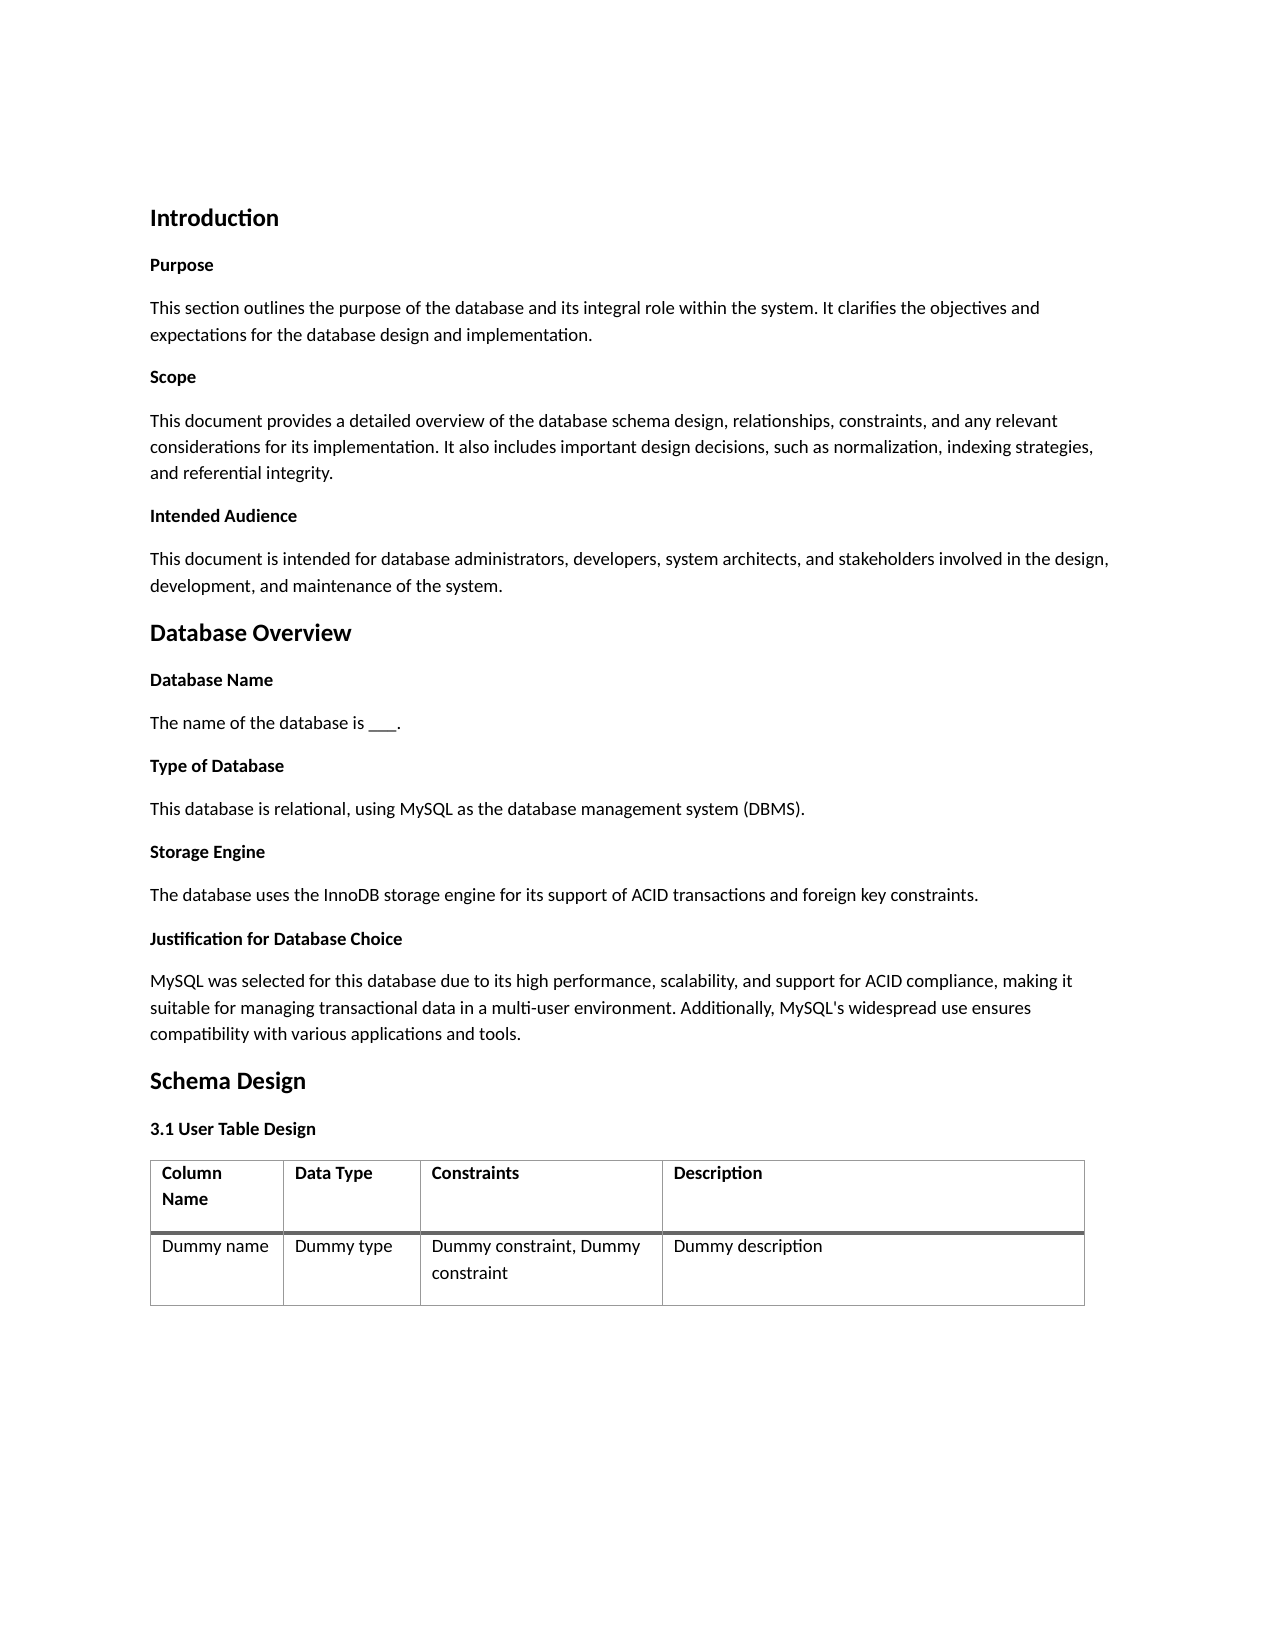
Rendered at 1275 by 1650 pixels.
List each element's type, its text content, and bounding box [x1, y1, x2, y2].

text The database uses the InnoDB storage engine for its support of ACID transactions and foreign key constraints. [150, 884, 1125, 907]
text The name of the database is ___. [150, 712, 1125, 734]
table_header Constraints [421, 1161, 662, 1231]
table_header Data Type [284, 1161, 420, 1231]
table_cell Dummy description [663, 1235, 1084, 1305]
table_header Column Name [151, 1161, 283, 1231]
table_header Description [663, 1161, 1084, 1231]
text Scope [150, 366, 1125, 389]
text Purpose [150, 253, 1125, 276]
text Introduction [150, 202, 1125, 232]
text 3.1 User Table Design [150, 1117, 1125, 1140]
table_cell Dummy type [284, 1235, 420, 1305]
table_cell Dummy constraint, Dummy constraint [421, 1235, 662, 1305]
text MySQL was selected for this database due to its high performance, scalability, and support for ACID compliance, making it suitable for managing transactional data in a multi-user environment. Additionally, MySQL's widespread use ensures compatibility with various applications and tools. [150, 970, 1125, 1045]
text This database is relational, using MySQL as the database management system (DBMS). [150, 798, 1125, 821]
text This document is intended for database administrators, developers, system architects, and stakeholders involved in the design, development, and maintenance of the system. [150, 547, 1125, 597]
text Schema Design [150, 1065, 1125, 1096]
text This document provides a detailed overview of the database schema design, relationships, constraints, and any relevant considerations for its implementation. It also includes important design decisions, such as normalization, indexing strategies, and referential integrity. [150, 409, 1125, 484]
text Justification for Database Choice [150, 927, 1125, 949]
text Database Name [150, 668, 1125, 691]
text Storage Engine [150, 841, 1125, 863]
text Type of Database [150, 754, 1125, 777]
text Intended Audience [150, 504, 1125, 527]
text Database Overview [150, 617, 1125, 647]
text This section outlines the purpose of the database and its integral role within the system. It clarifies the objectives and expectations for the database design and implementation. [150, 296, 1125, 346]
table_cell Dummy name [151, 1235, 283, 1305]
